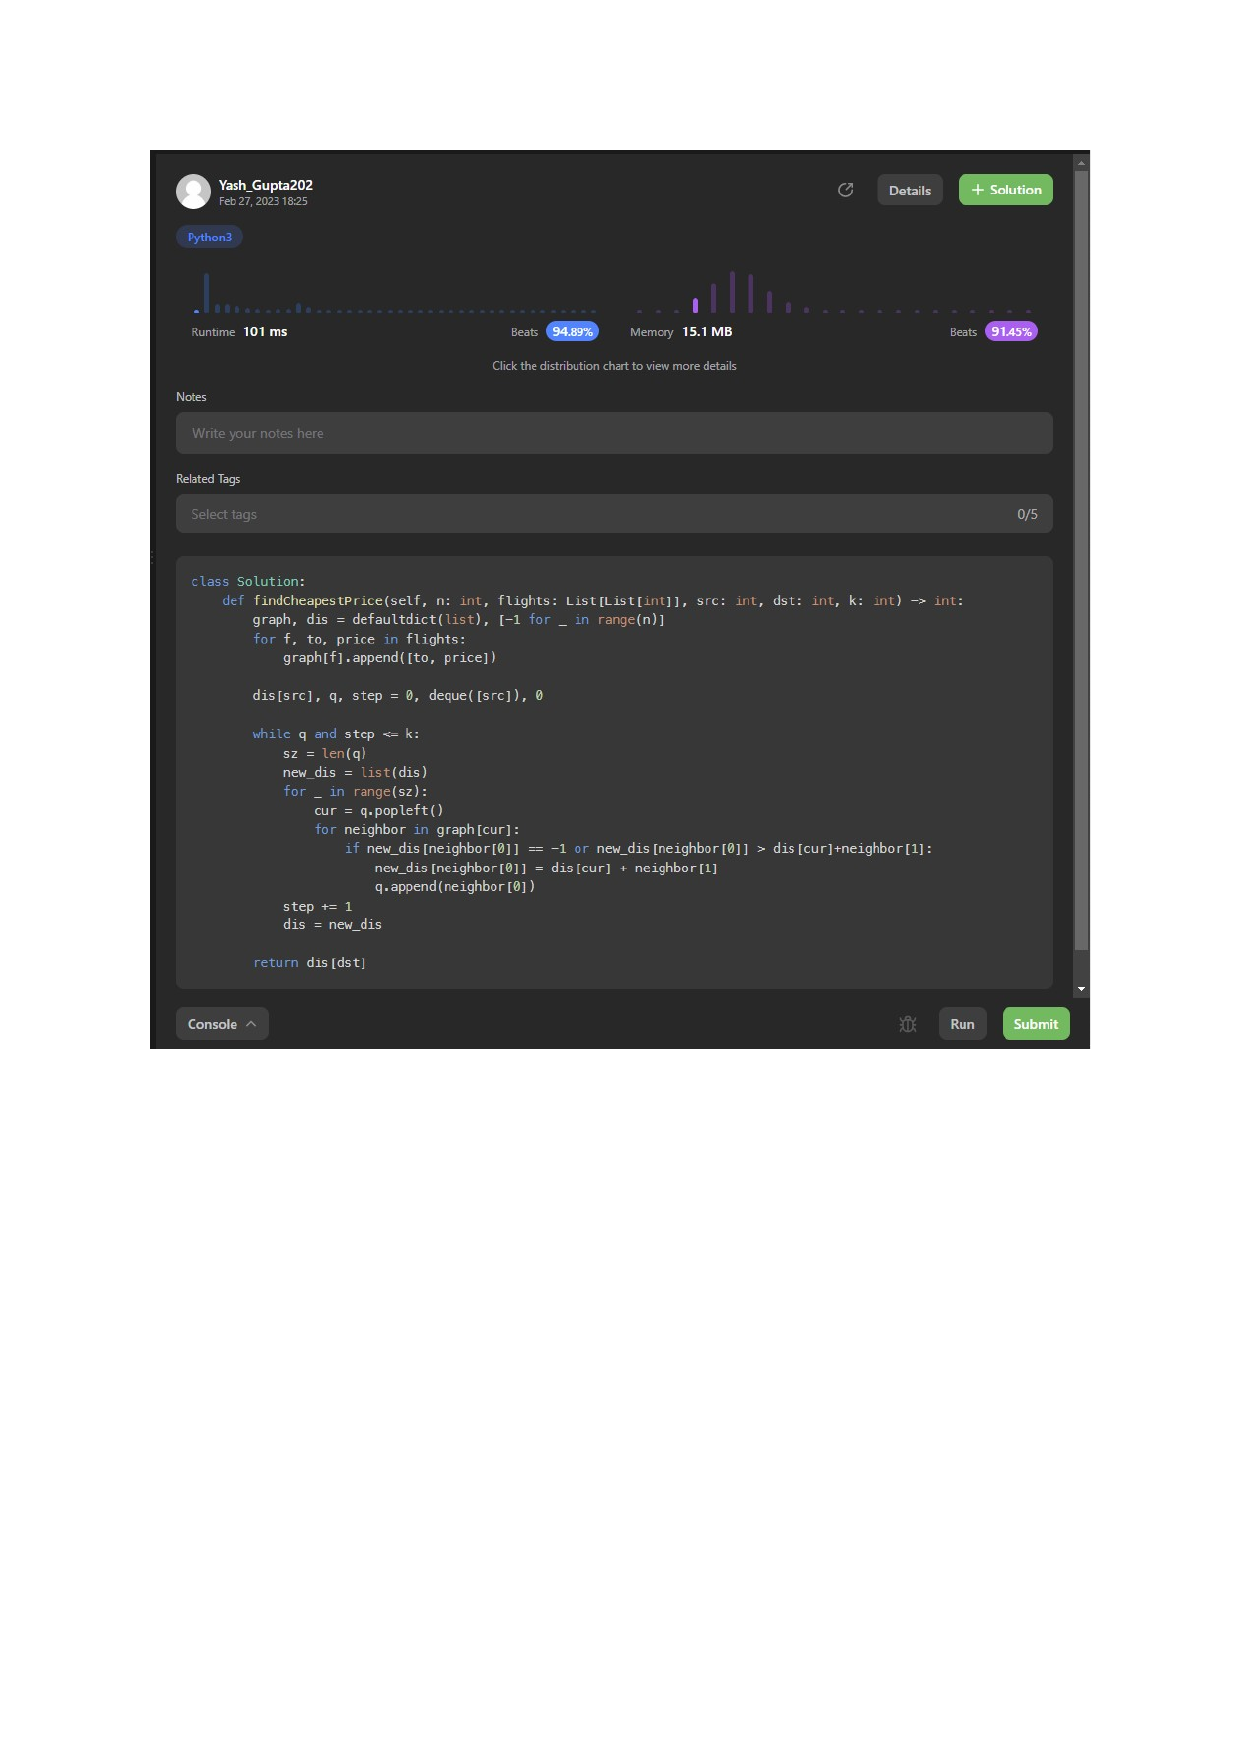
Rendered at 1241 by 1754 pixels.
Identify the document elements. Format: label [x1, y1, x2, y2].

picture [150, 150, 1091, 1049]
